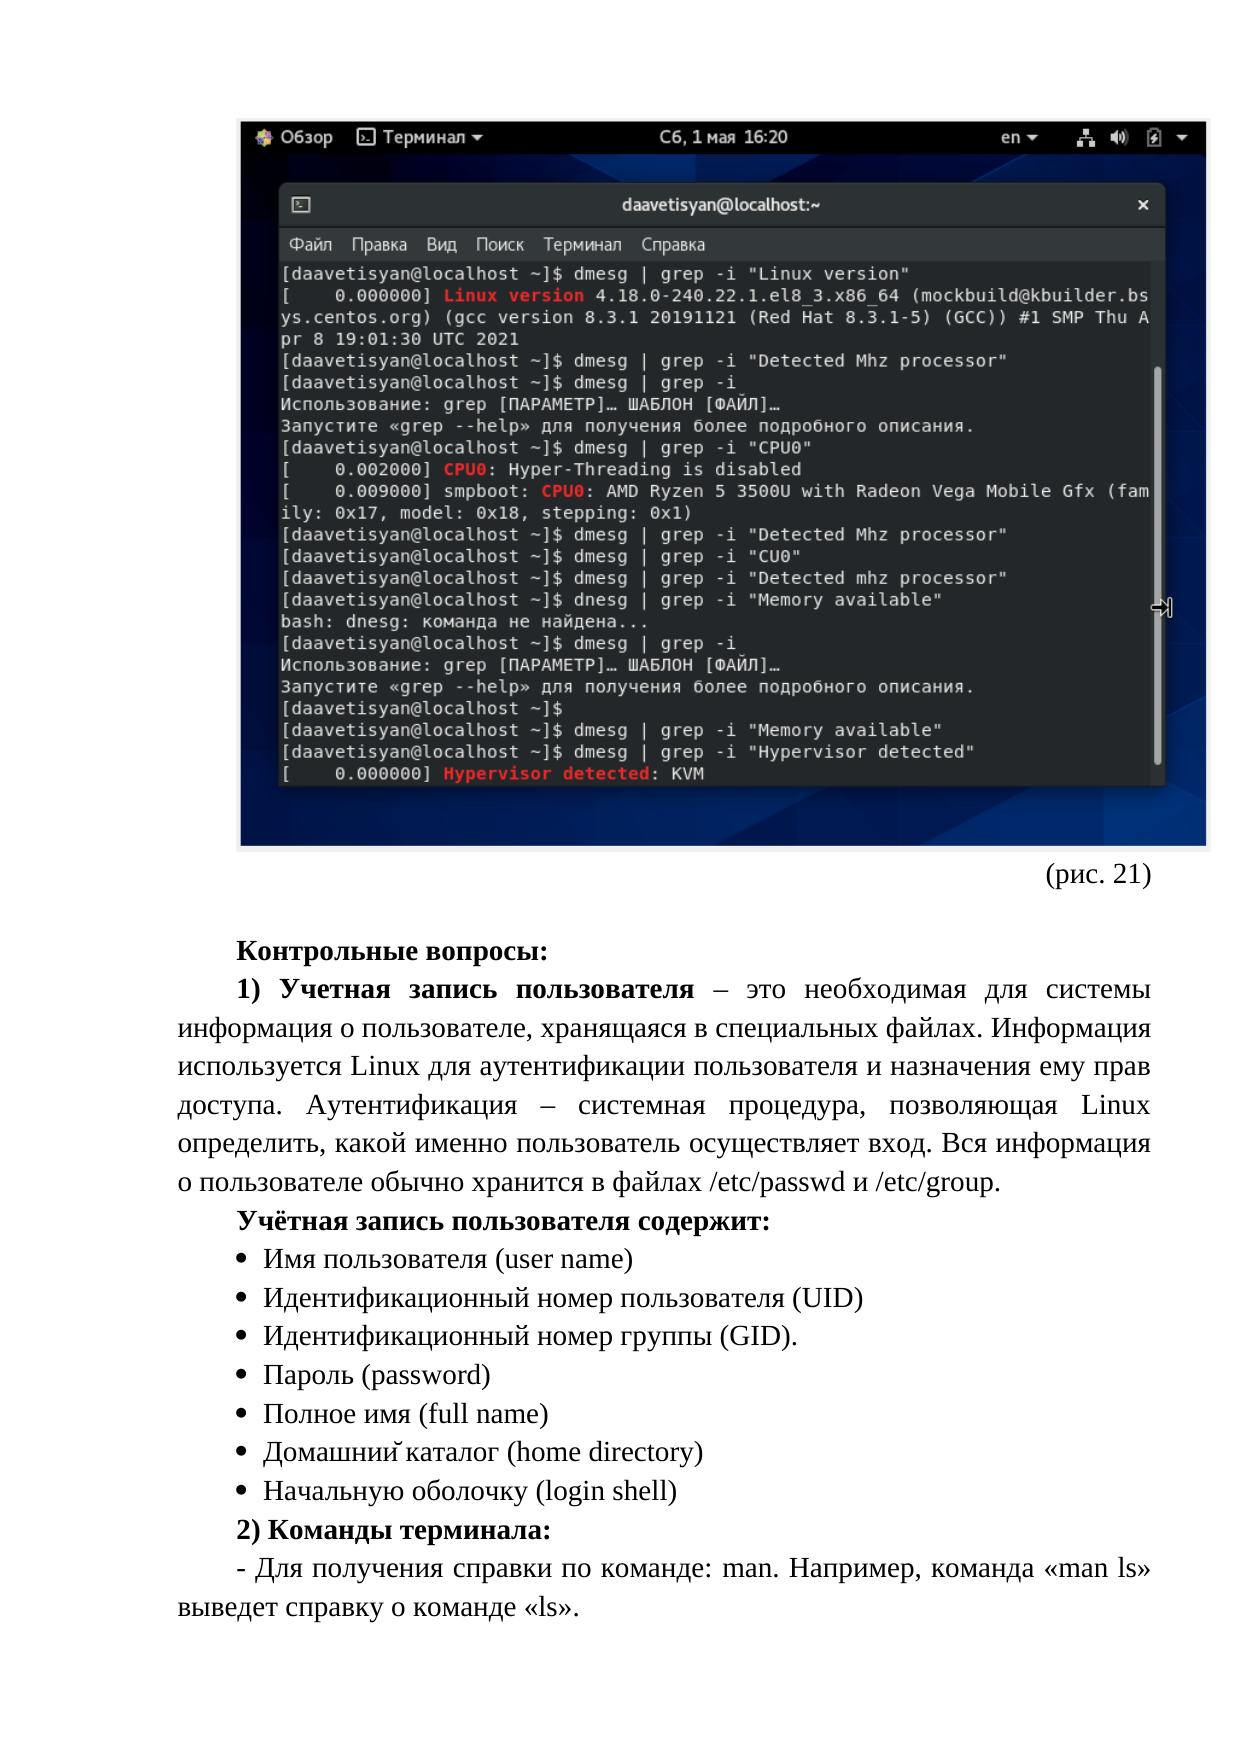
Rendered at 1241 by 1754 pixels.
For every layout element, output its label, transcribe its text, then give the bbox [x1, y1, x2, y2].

text Начальную оболочку (login shell) [177, 1473, 1152, 1507]
text - Для получения справки по команде: man. Например, команда «man ls» выведет справку о команде «ls». [177, 1550, 1152, 1622]
text Учётная запись пользователя содержит: [177, 1203, 1152, 1236]
picture [236, 118, 1211, 852]
text 1) Учетная запись пользователя – это необходимая для системы информация о пользователе, хранящаяся в специальных файлах. Информация используется Linux для аутентификации пользователя и назначения ему прав доступа. Аутентификация – системная процедура, позволяющая Linux определить, какой именно пользователь осуществляет вход. Вся информация о пользователе обычно хранится в файлах /etc/passwd и /etc/group. [177, 971, 1152, 1198]
text Идентификационный номер группы (GID). [177, 1318, 1152, 1352]
text Полное имя (full name) [177, 1396, 1152, 1429]
text 2) Команды терминала: [177, 1512, 1152, 1545]
list Контрольные вопросы: [236, 933, 1152, 966]
text Пароль (password) [177, 1357, 1152, 1391]
list (рис. 21) [236, 856, 1152, 889]
text Имя пользователя (user name) [177, 1241, 1152, 1275]
text Домашний каталог (home directory) [177, 1434, 1152, 1468]
text Идентификационный номер пользователя (UID) [177, 1280, 1152, 1313]
